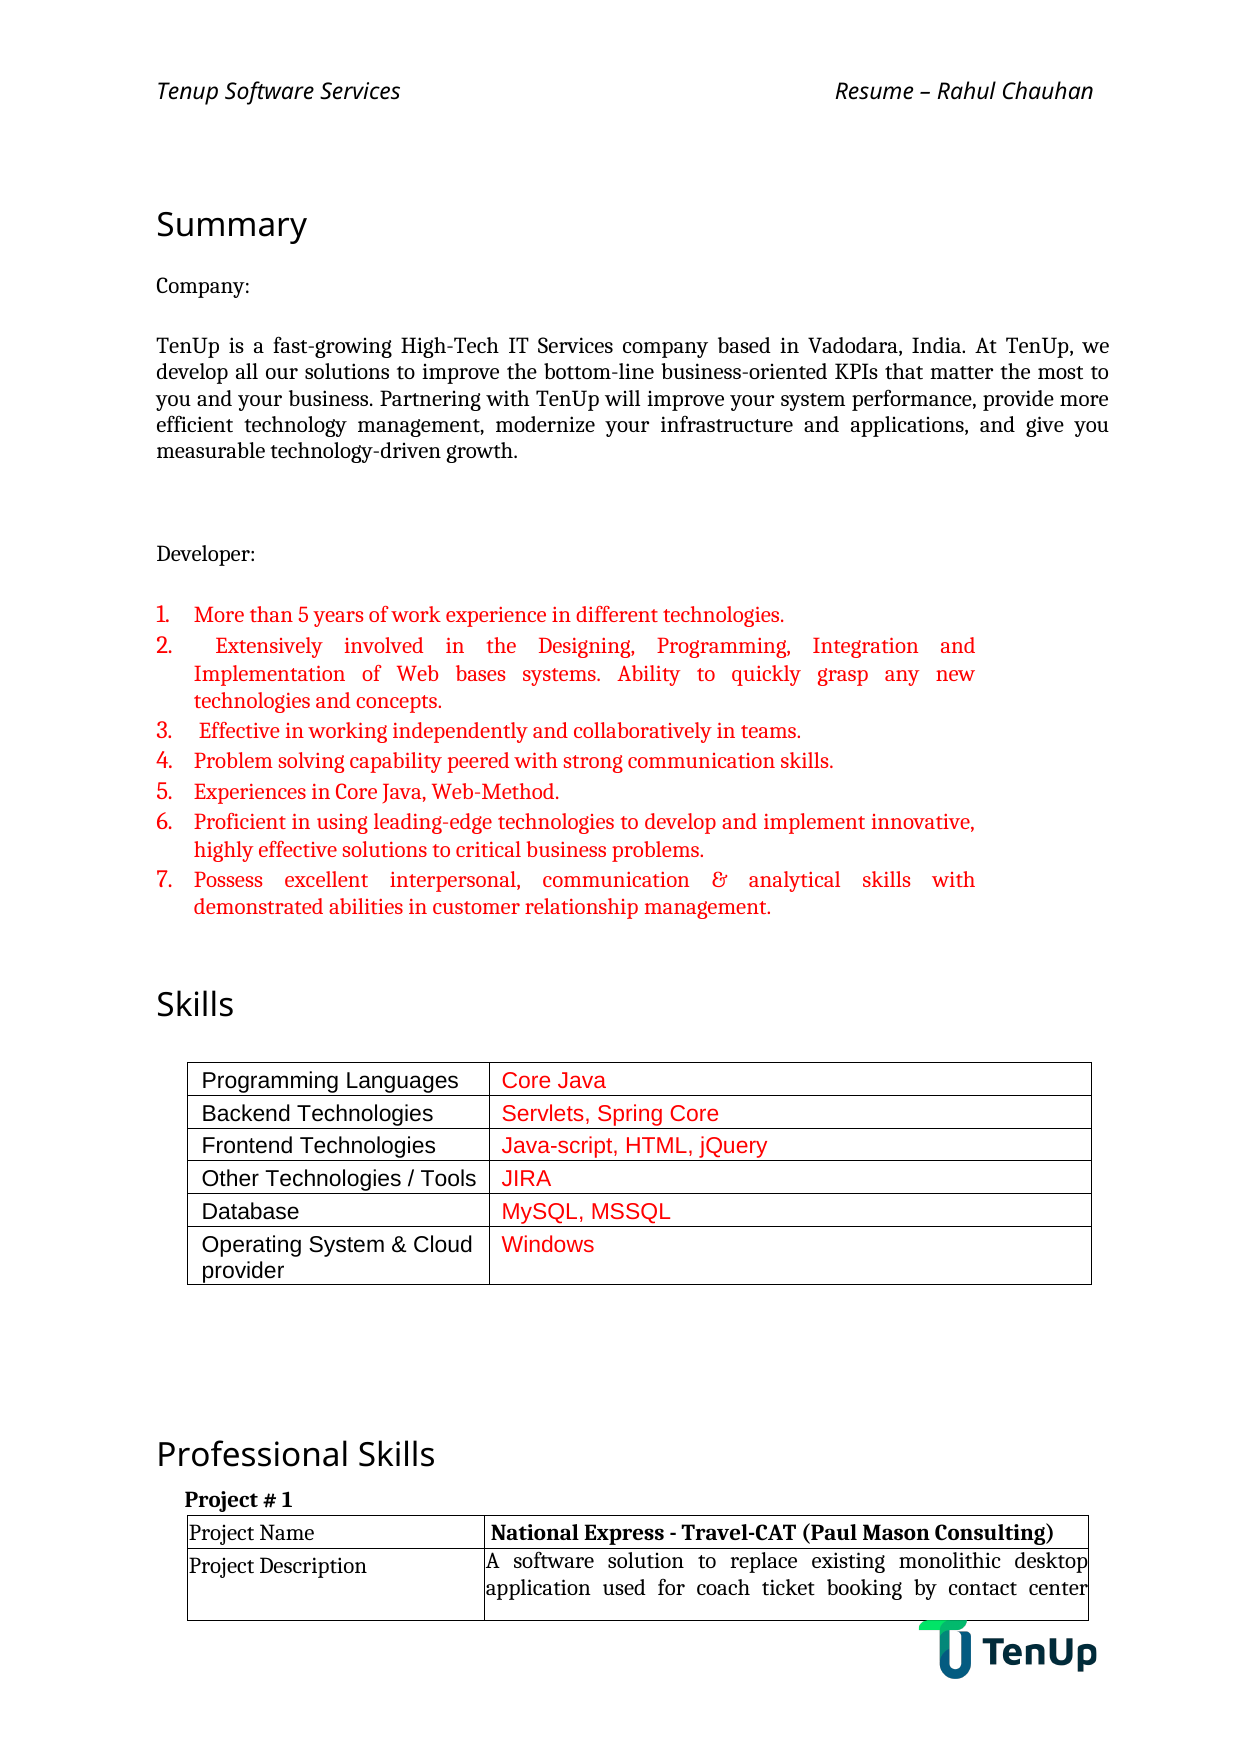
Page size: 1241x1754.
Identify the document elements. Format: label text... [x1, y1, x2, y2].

table_header Programming Languages [188, 1063, 489, 1094]
text TenUp is a fast-growing High-Tech IT Services company based in Vadodara, India. At TenUp, we develop all our solutions to improve the bottom-line business-oriented KPIs that matter the most to you and your business. Partnering with TenUp will improve your system performance, provide more efficient technology management, modernize your infrastructure and applications, and give you measurable technology-driven growth. [156, 333, 1111, 464]
table_header Project Name [188, 1516, 484, 1548]
table_cell Database [188, 1194, 489, 1226]
table_cell Windows [490, 1227, 1091, 1284]
table_header National Express - Travel-CAT (Paul Mason Consulting) [485, 1516, 1088, 1548]
picture [1084, 1649, 1091, 1660]
list Possess excellent interpersonal, communication & analytical skills with demonstrated abilities in customer relationship management. [156, 864, 976, 920]
text Skills [156, 981, 1111, 1026]
table_cell Frontend Technologies [188, 1129, 489, 1160]
text Developer: [156, 541, 1111, 567]
subtitle Summary [156, 201, 1111, 247]
list Problem solving capability peered with strong communication skills. [156, 746, 976, 775]
table_cell Java-script, HTML, jQuery [490, 1129, 1091, 1160]
list Effective in working independently and collaboratively in teams. [156, 716, 976, 744]
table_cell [485, 1549, 1088, 1620]
list More than 5 years of work experience in different technologies. [156, 600, 976, 629]
subtitle Project # 1 [184, 1487, 865, 1513]
picture [918, 1620, 1097, 1679]
table_cell Other Technologies / Tools [188, 1161, 489, 1193]
list Experiences in Core Java, Web-Method. [156, 777, 976, 805]
table_cell Operating System & Cloud provider [188, 1227, 489, 1284]
table_cell Backend Technologies [188, 1096, 489, 1127]
table_header Core Java [490, 1063, 1091, 1094]
text Professional Skills [156, 1431, 1111, 1476]
table_cell Project Description [188, 1549, 484, 1620]
list Proficient in using leading-edge technologies to develop and implement innovative, highly effective solutions to critical business problems. [156, 807, 976, 863]
table_cell JIRA [490, 1161, 1091, 1193]
table_cell Servlets, Spring Core [490, 1096, 1091, 1127]
list Extensively involved in the Designing, Programming, Integration and Implementation of Web bases systems. Ability to quickly grasp any new technologies and concepts. [156, 631, 976, 714]
table_cell MySQL, MSSQL [490, 1194, 1091, 1226]
text Company: [156, 273, 1111, 299]
